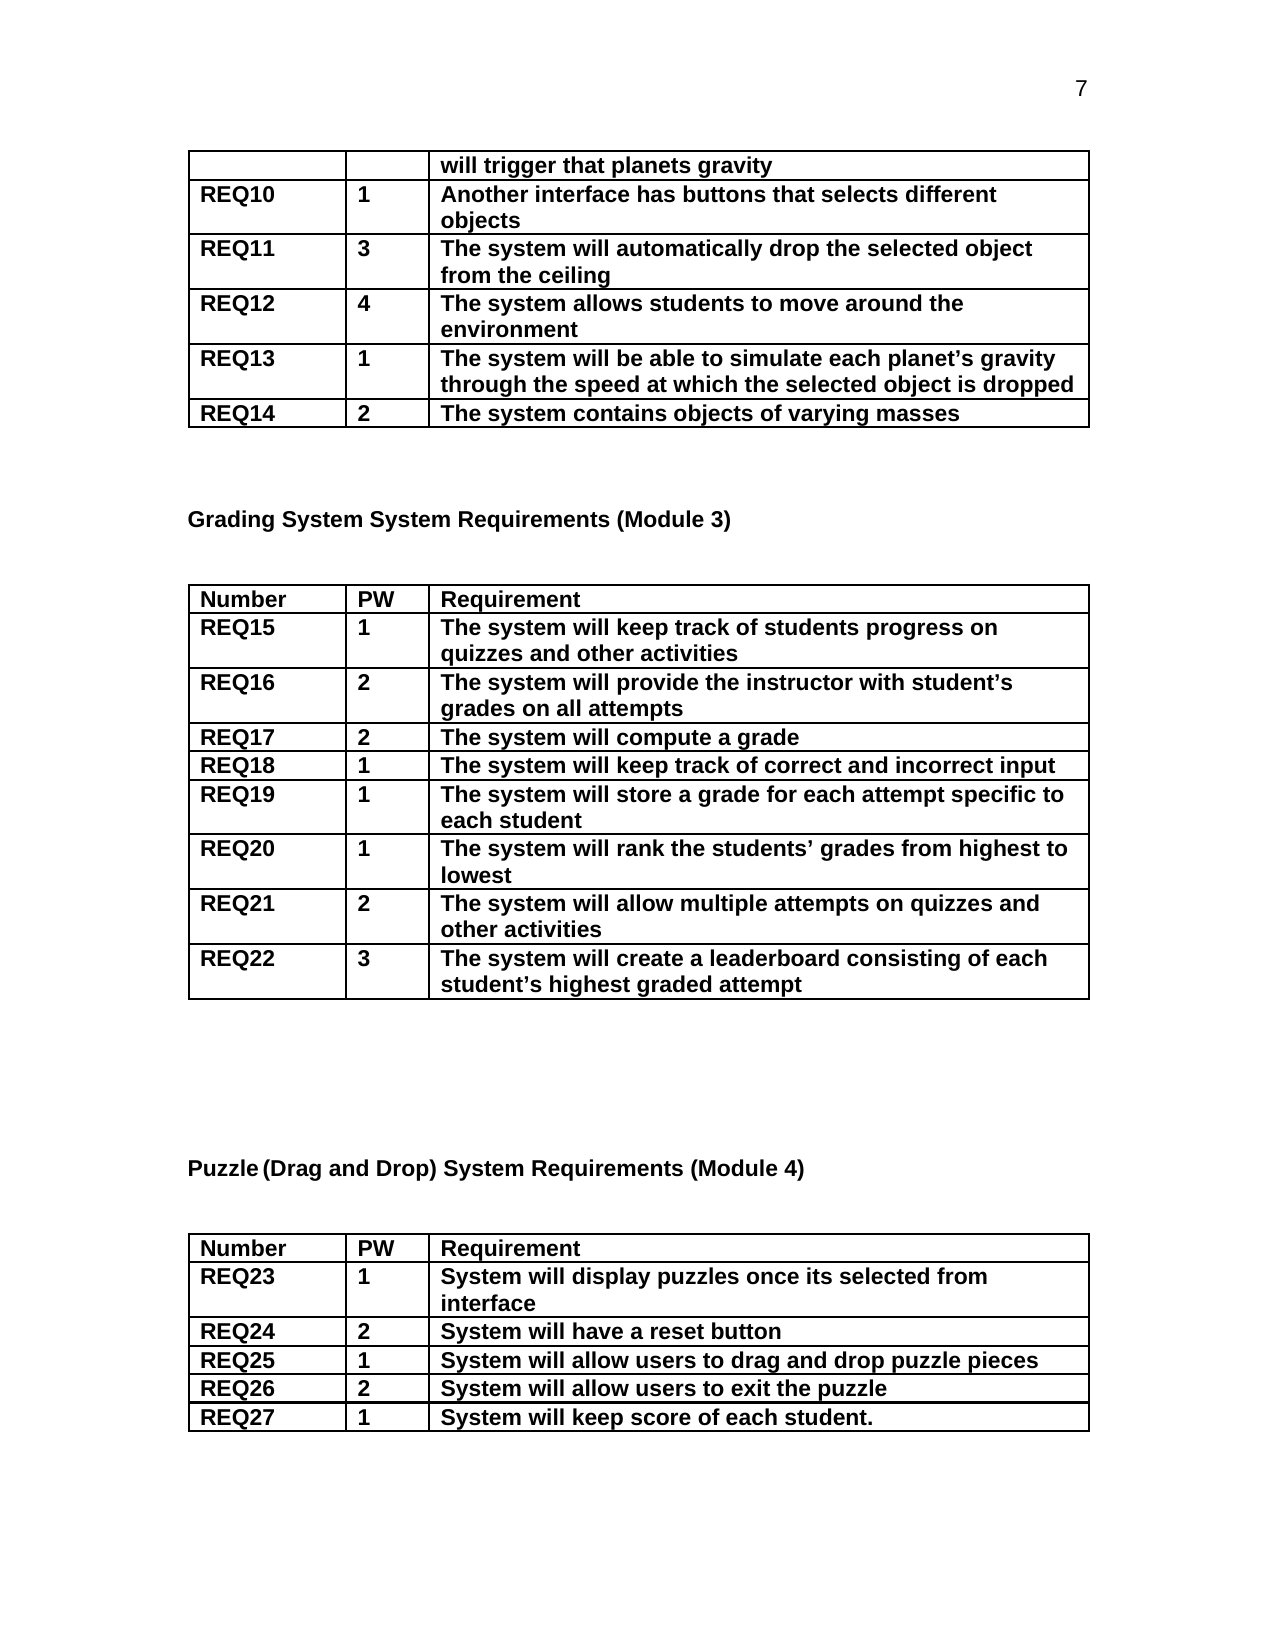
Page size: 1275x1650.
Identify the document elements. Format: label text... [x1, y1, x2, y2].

table_cell System will allow users to drag and drop puzzle pieces [430, 1347, 1088, 1373]
table_cell REQ21 [190, 890, 345, 943]
table_cell 1 [347, 752, 428, 778]
table_cell 1 [347, 781, 428, 833]
table_cell 2 [347, 724, 428, 750]
table_cell REQ25 [190, 1347, 345, 1373]
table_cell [430, 152, 1088, 178]
table_cell 2 [347, 1375, 428, 1401]
table_cell System will allow users to exit the puzzle [430, 1375, 1088, 1401]
table_cell REQ13 [190, 345, 345, 398]
text Grading System System Requirements (Module 3) [187, 506, 1087, 532]
table_cell System will display puzzles once its selected from interface [430, 1263, 1088, 1316]
table_cell REQ17 [190, 724, 345, 750]
table_cell REQ11 [190, 235, 345, 288]
table_cell REQ26 [190, 1375, 345, 1401]
table_cell The system will store a grade for each attempt specific to each student [430, 781, 1088, 833]
table_header PW [347, 586, 428, 612]
table_cell 1 [347, 614, 428, 667]
table_cell 2 [347, 400, 428, 426]
table_cell REQ22 [190, 945, 345, 998]
table_cell REQ19 [190, 781, 345, 833]
table_cell The system will rank the students’ grades from highest to lowest [430, 835, 1088, 888]
text Puzzle (Drag and Drop) System Requirements (Module 4) [187, 1155, 1087, 1181]
table_cell The system will provide the instructor with student’s grades on all attempts [430, 669, 1088, 722]
table_cell System will have a reset button [430, 1318, 1088, 1344]
table_cell 2 [347, 890, 428, 943]
table_cell 1 [347, 1263, 428, 1316]
table_cell The system will compute a grade [430, 724, 1088, 750]
table_cell 1 [347, 835, 428, 888]
table_cell REQ23 [190, 1263, 345, 1316]
table_cell REQ24 [190, 1318, 345, 1344]
table_cell The system will keep track of students progress on quizzes and other activities [430, 614, 1088, 667]
table_cell 1 [347, 1347, 428, 1373]
table_header Requirement [430, 586, 1088, 612]
table_cell REQ27 [190, 1404, 345, 1430]
table_cell 1 [347, 1404, 428, 1430]
table_cell REQ12 [190, 290, 345, 343]
table_cell 1 [347, 345, 428, 398]
table_header Number [190, 586, 345, 612]
table_cell Another interface has buttons that selects different objects [430, 181, 1088, 233]
table_cell 2 [347, 669, 428, 722]
table_cell The system allows students to move around the environment [430, 290, 1088, 343]
table_cell REQ20 [190, 835, 345, 888]
table_cell 3 [347, 945, 428, 998]
table_cell The system will create a leaderboard consisting of each student’s highest graded attempt [430, 945, 1088, 998]
table_cell REQ14 [190, 400, 345, 426]
table_cell System will keep score of each student. [430, 1404, 1088, 1430]
table_cell The system will automatically drop the selected object from the ceiling [430, 235, 1088, 288]
table_cell 3 [347, 235, 428, 288]
table_cell 1 [347, 181, 428, 233]
table_cell 1 [347, 152, 428, 178]
table_cell REQ16 [190, 669, 345, 722]
table_cell REQ15 [190, 614, 345, 667]
table_header PW [347, 1235, 428, 1261]
table_cell REQ9 [190, 152, 345, 178]
table_cell 4 [347, 290, 428, 343]
table_header Number [190, 1235, 345, 1261]
table_cell 2 [347, 1318, 428, 1344]
table_cell REQ18 [190, 752, 345, 778]
table_cell The system will be able to simulate each planet’s gravity through the speed at which the selected object is dropped [430, 345, 1088, 398]
table_cell The system will allow multiple attempts on quizzes and other activities [430, 890, 1088, 943]
table_cell The system will keep track of correct and incorrect input [430, 752, 1088, 778]
table_header Requirement [430, 1235, 1088, 1261]
table_cell The system contains objects of varying masses [430, 400, 1088, 426]
table_cell REQ10 [190, 181, 345, 233]
